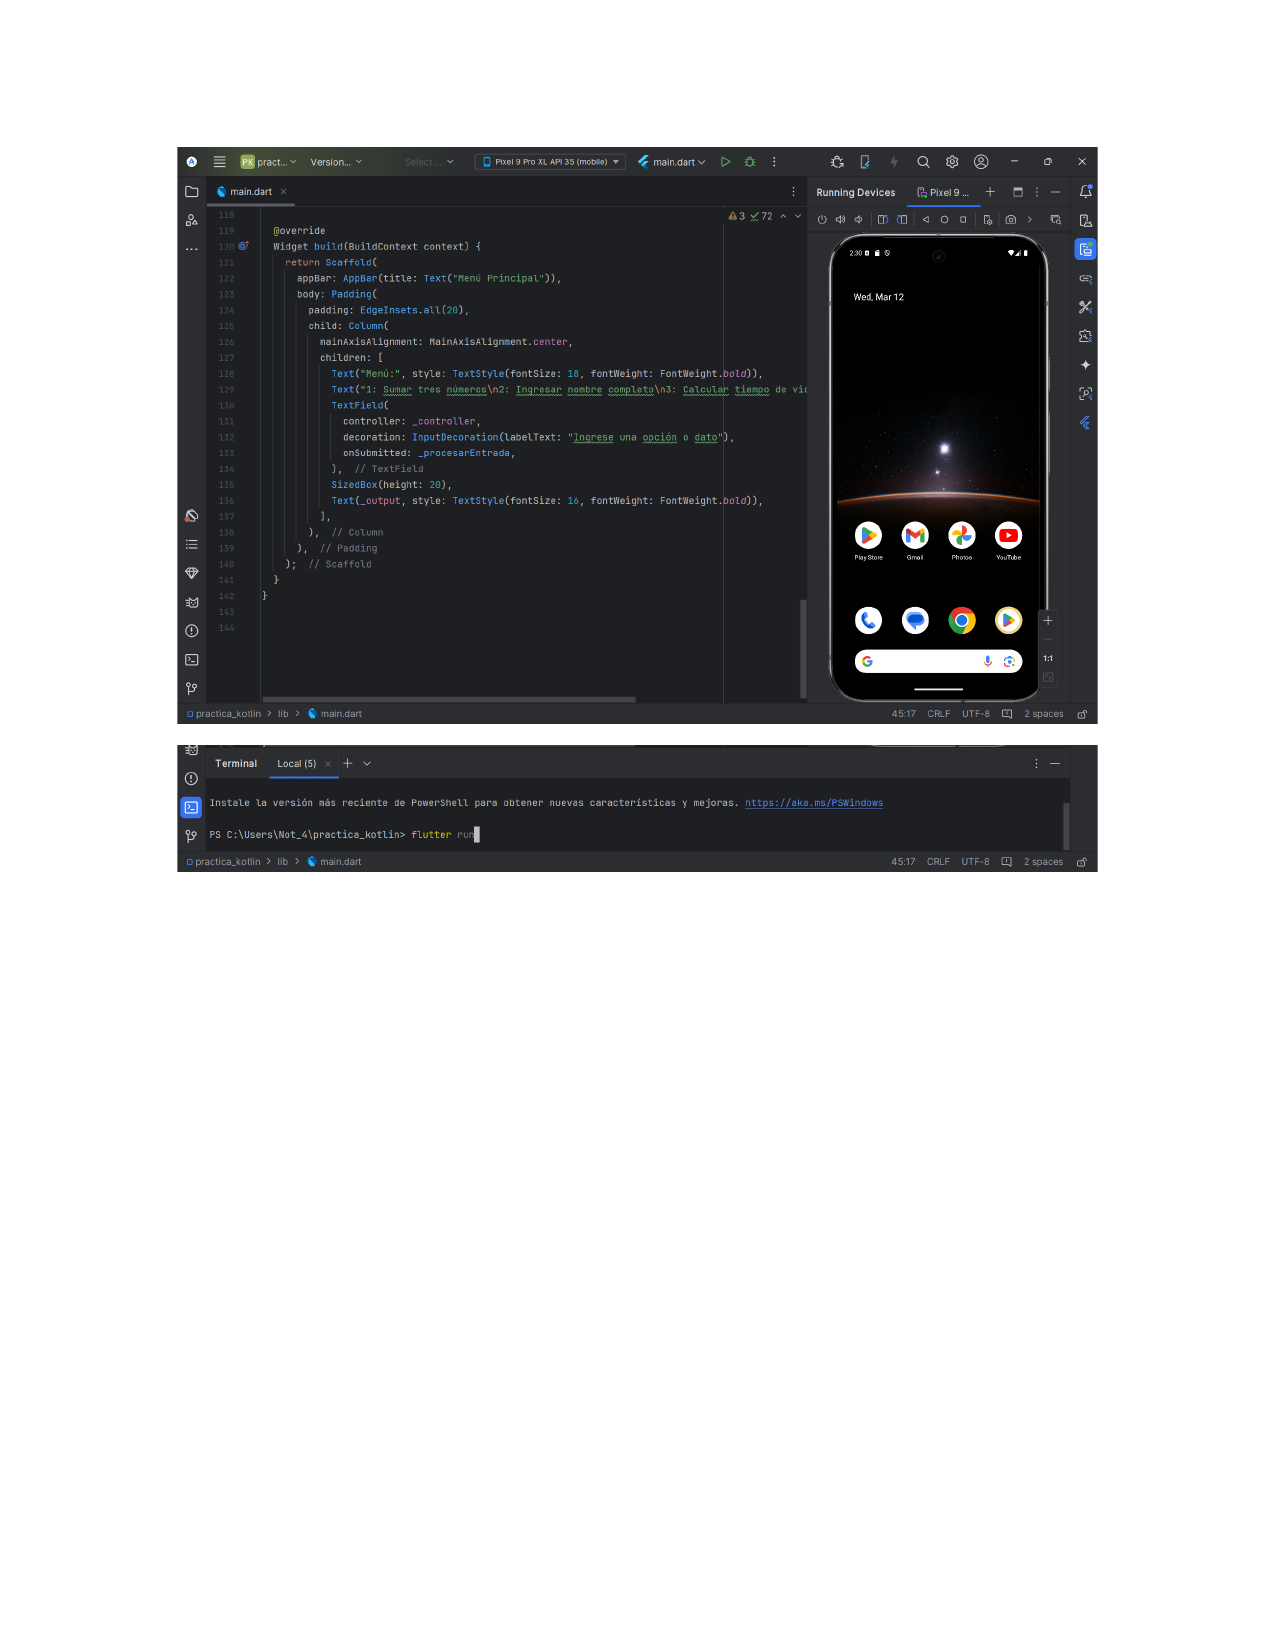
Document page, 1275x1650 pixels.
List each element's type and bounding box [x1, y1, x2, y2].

picture [177, 147, 1098, 724]
picture [177, 745, 1098, 872]
